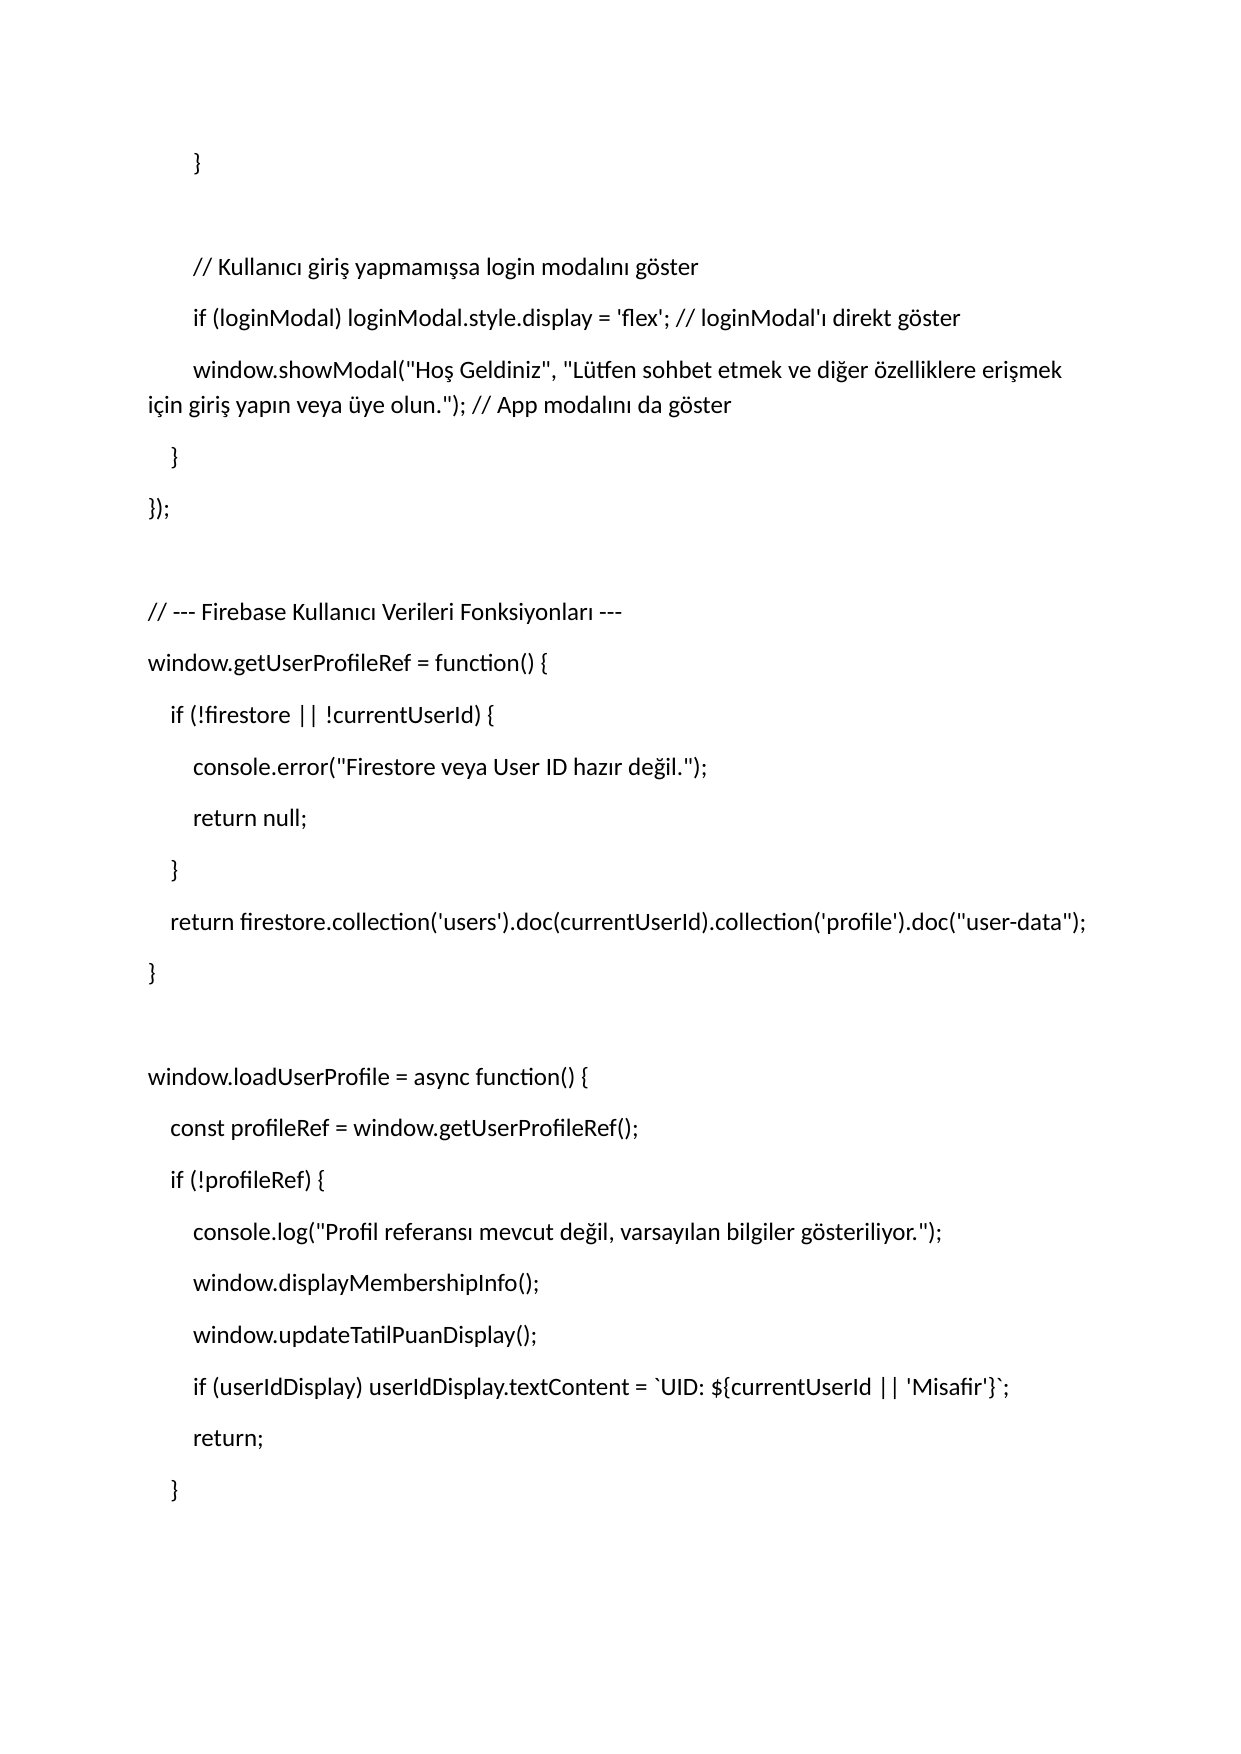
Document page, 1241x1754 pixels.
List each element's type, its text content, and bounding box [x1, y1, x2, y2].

text console.log("Profil referansı mevcut değil, varsayılan bilgiler gösteriliyor."); [148, 1216, 1093, 1246]
text return firestore.collection('users').doc(currentUserId).collection('profile').doc("user-data"); [148, 906, 1093, 936]
text if (loginModal) loginModal.style.display = 'flex'; // loginModal'ı direkt göster [148, 303, 1093, 333]
text console.error("Firestore veya User ID hazır değil."); [148, 751, 1093, 781]
text return null; [148, 803, 1093, 833]
text // Kullanıcı giriş yapmamışsa login modalını göster [148, 251, 1093, 281]
text } [148, 441, 1093, 471]
text } [148, 148, 1093, 178]
text window.getUserProfileRef = function() { [148, 648, 1093, 678]
text }); [148, 493, 1093, 523]
text window.displayMembershipInfo(); [148, 1268, 1093, 1298]
text } [148, 1474, 1093, 1505]
text } [148, 958, 1093, 988]
text if (!profileRef) { [148, 1164, 1093, 1195]
text window.showModal("Hoş Geldiniz", "Lütfen sohbet etmek ve diğer özelliklere erişmek için giriş yapın veya üye olun."); // App modalını da göster [148, 354, 1093, 420]
text if (userIdDisplay) userIdDisplay.textContent = `UID: ${currentUserId || 'Misafir'}`; [148, 1371, 1093, 1401]
text const profileRef = window.getUserProfileRef(); [148, 1113, 1093, 1143]
text // --- Firebase Kullanıcı Verileri Fonksiyonları --- [148, 596, 1093, 626]
text } [148, 854, 1093, 885]
text window.updateTatilPuanDisplay(); [148, 1319, 1093, 1350]
text return; [148, 1423, 1093, 1453]
text window.loadUserProfile = async function() { [148, 1061, 1093, 1091]
text if (!firestore || !currentUserId) { [148, 699, 1093, 730]
